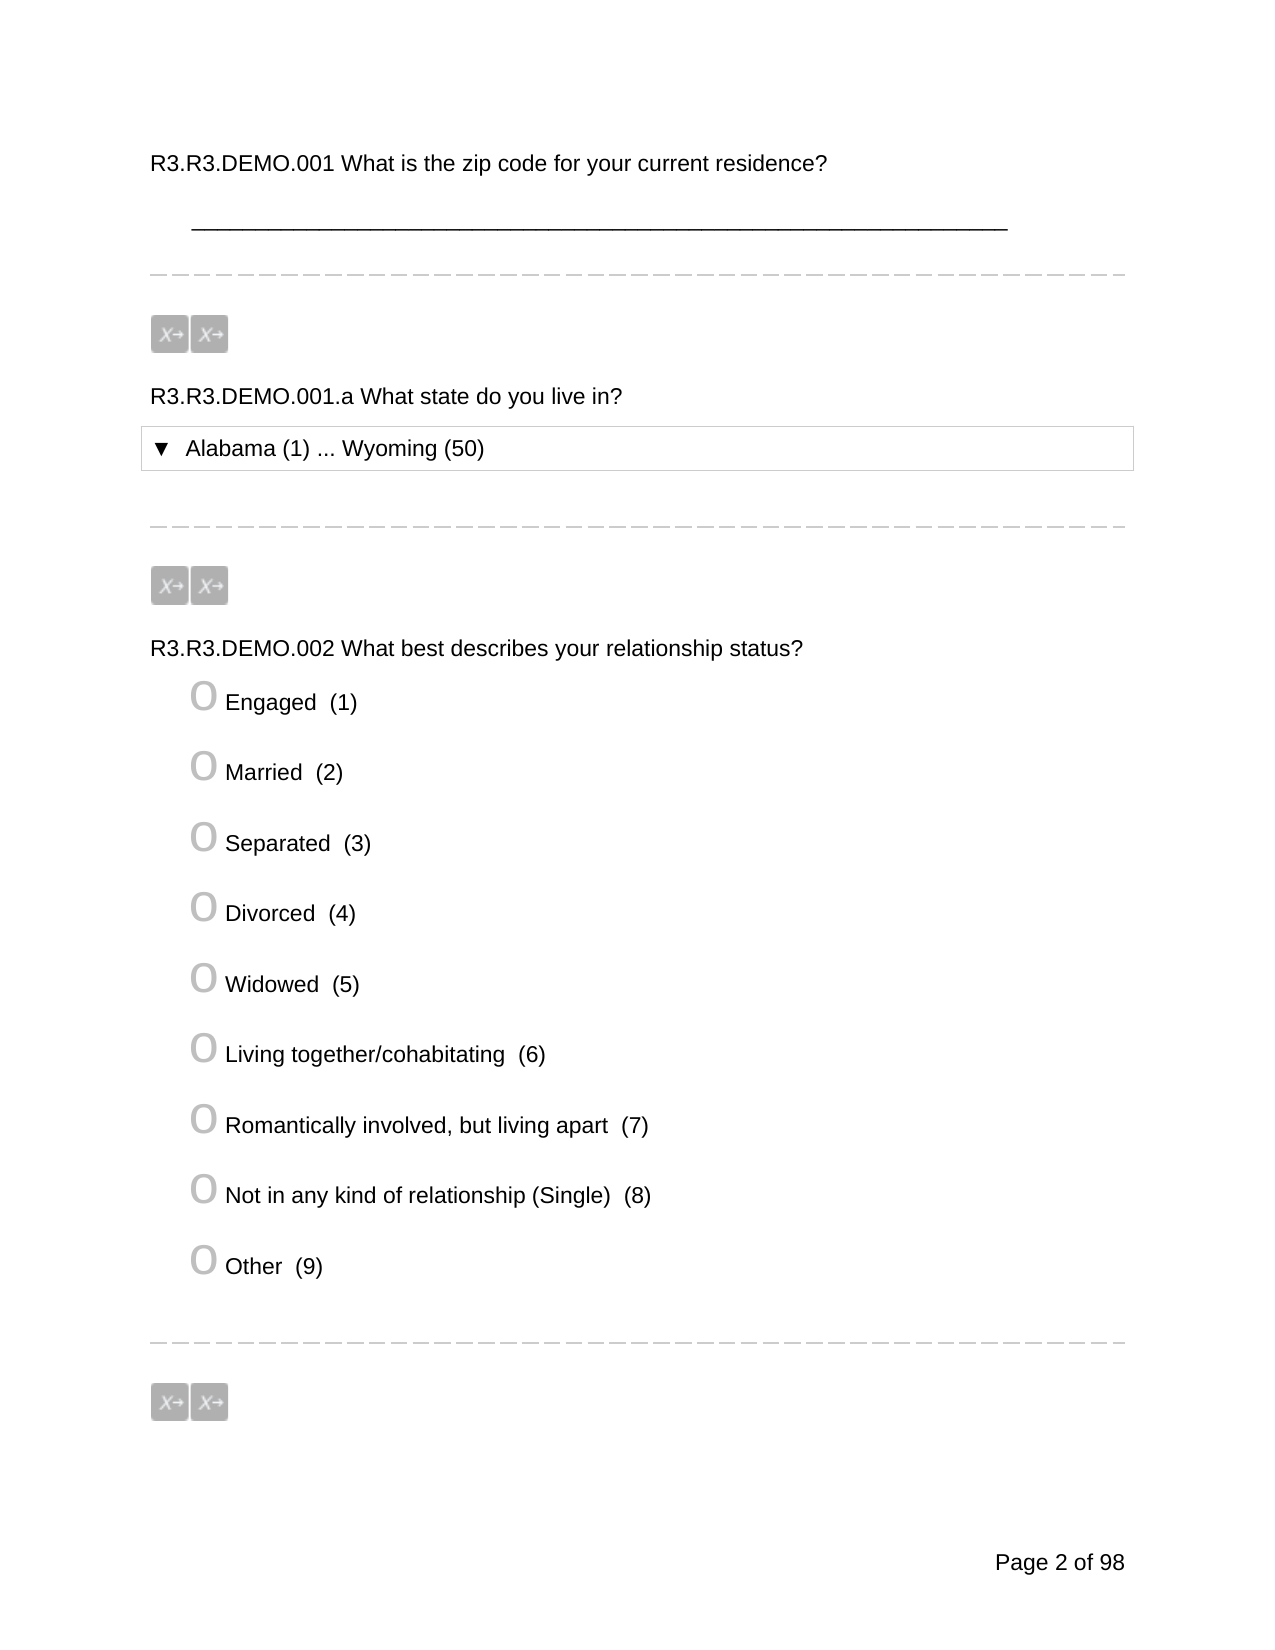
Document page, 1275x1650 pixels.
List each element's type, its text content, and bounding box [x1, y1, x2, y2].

picture [190, 566, 229, 605]
picture [151, 1383, 189, 1421]
list Widowed (5) [187, 947, 1125, 1008]
list Living together/cohabitating (6) [187, 1017, 1125, 1079]
text R3.R3.DEMO.002 What best describes your relationship status? [150, 634, 1125, 661]
text ________________________________________________________________ [150, 205, 1125, 232]
list Romantically involved, but living apart (7) [187, 1088, 1125, 1149]
list Other (9) [187, 1229, 1125, 1290]
text R3.R3.DEMO.001 What is the zip code for your current residence? [150, 150, 1125, 176]
picture [190, 1383, 229, 1421]
list Divorced (4) [187, 876, 1125, 938]
list Not in any kind of relationship (Single) (8) [187, 1158, 1125, 1220]
text R3.R3.DEMO.001.a What state do you live in? [150, 383, 1125, 409]
picture [151, 315, 189, 353]
list Separated (3) [187, 806, 1125, 867]
picture [151, 566, 189, 605]
list Married (2) [187, 735, 1125, 797]
text ▼ Alabama (1) ... Wyoming (50) [142, 427, 1133, 470]
list Engaged (1) [187, 665, 1125, 726]
picture [190, 315, 229, 353]
